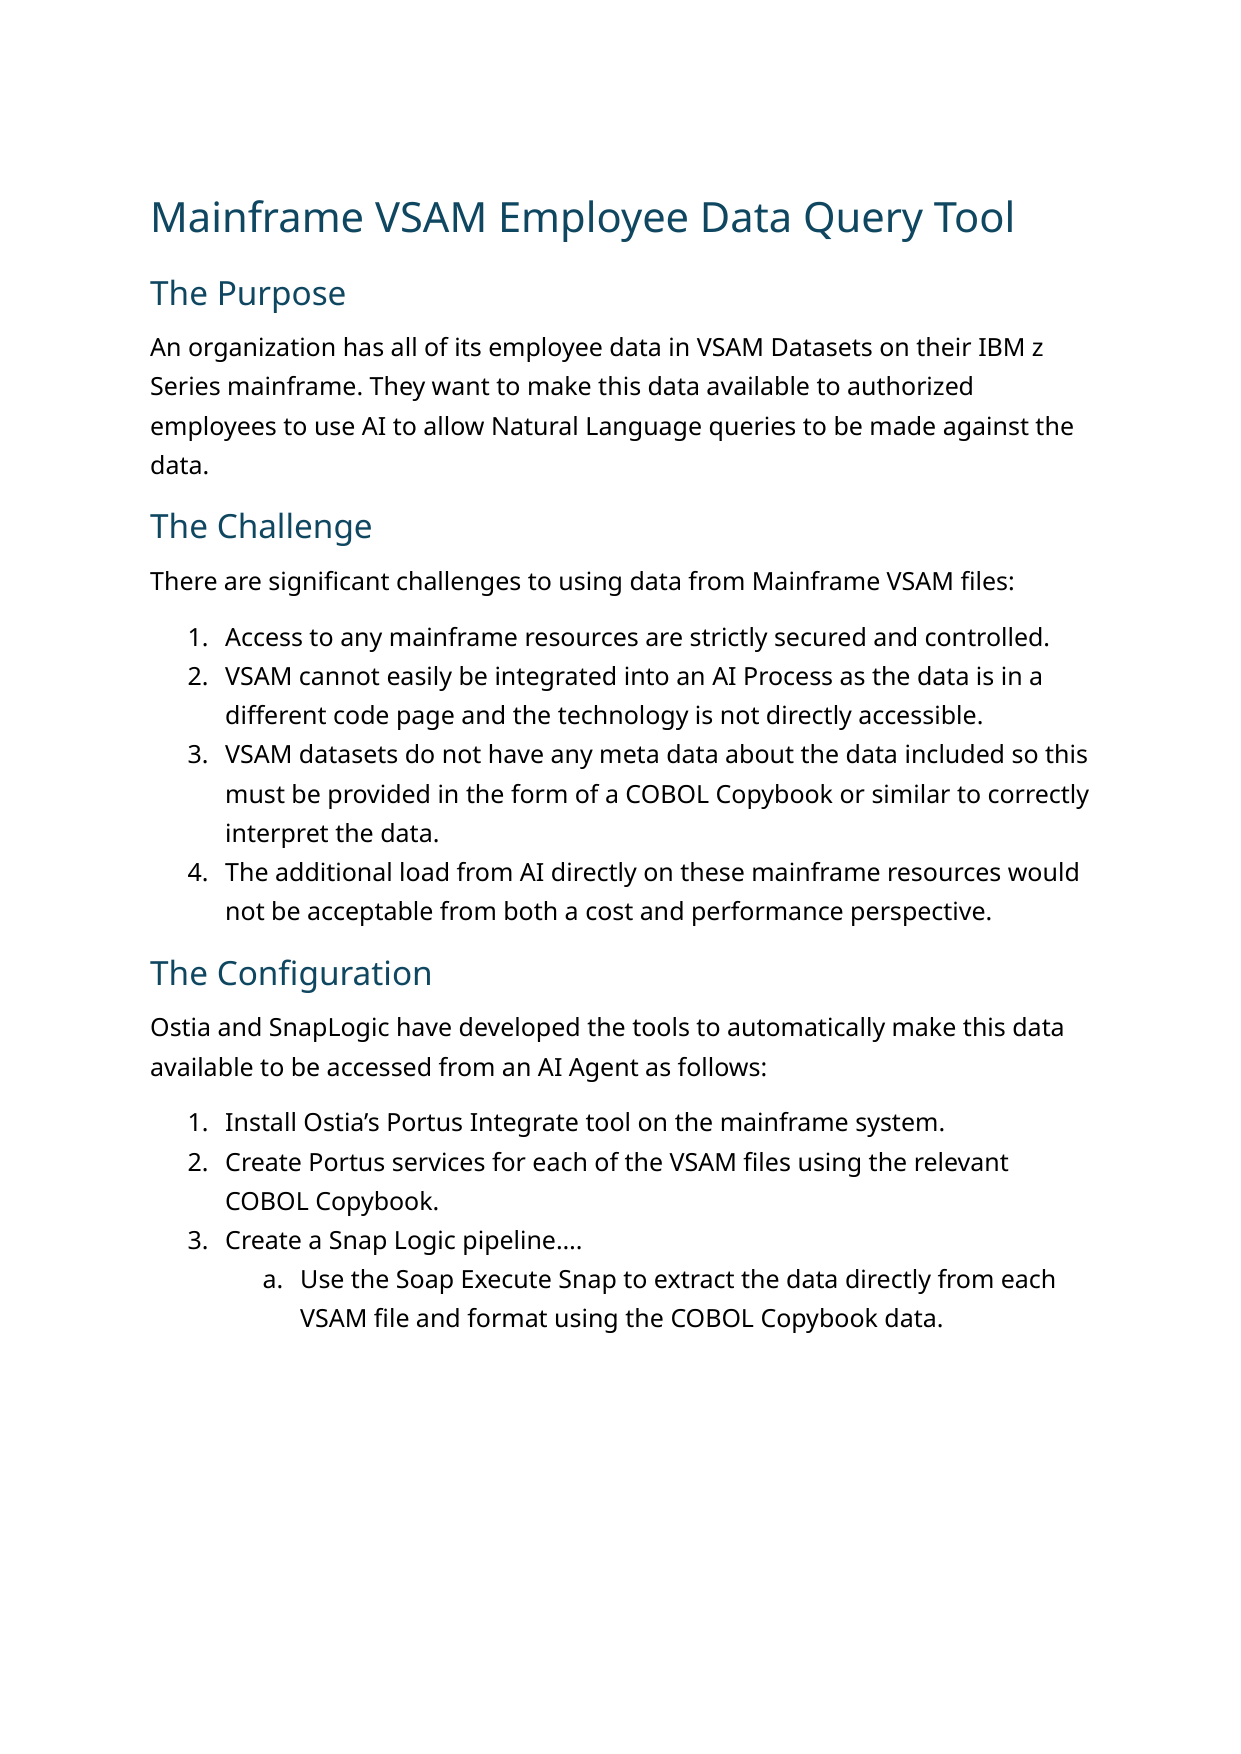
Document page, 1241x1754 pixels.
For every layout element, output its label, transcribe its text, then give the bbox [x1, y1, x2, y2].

list The additional load from AI directly on these mainframe resources would not be acceptable from both a cost and performance perspective. [187, 854, 1090, 928]
text Ostia and SnapLogic have developed the tools to automatically make this data available to be accessed from an AI Agent as follows: [150, 1010, 1090, 1083]
list Install Ostia’s Portus Integrate tool on the mainframe system. [187, 1105, 1090, 1139]
subtitle The Challenge [150, 503, 1090, 549]
subtitle The Purpose [150, 269, 1090, 315]
list Access to any mainframe resources are strictly secured and controlled. [187, 619, 1090, 654]
text There are significant challenges to using data from Mainframe VSAM files: [150, 564, 1090, 598]
subtitle Mainframe VSAM Employee Data Query Tool [150, 187, 1090, 244]
list Create a Snap Logic pipeline…. [187, 1223, 1090, 1257]
text An organization has all of its employee data in VSAM Datasets on their IBM z Series mainframe. They want to make this data available to authorized employees to use AI to allow Natural Language queries to be made against the data. [150, 330, 1090, 481]
list VSAM datasets do not have any meta data about the data included so this must be provided in the form of a COBOL Copybook or similar to correctly interpret the data. [187, 737, 1090, 849]
list VSAM cannot easily be integrated into an AI Process as the data is in a different code page and the technology is not directly accessible. [187, 659, 1090, 732]
list Use the Soap Execute Snap to extract the data directly from each VSAM file and format using the COBOL Copybook data. [262, 1262, 1090, 1335]
list Create Portus services for each of the VSAM files using the relevant COBOL Copybook. [187, 1144, 1090, 1217]
subtitle The Configuration [150, 949, 1090, 995]
